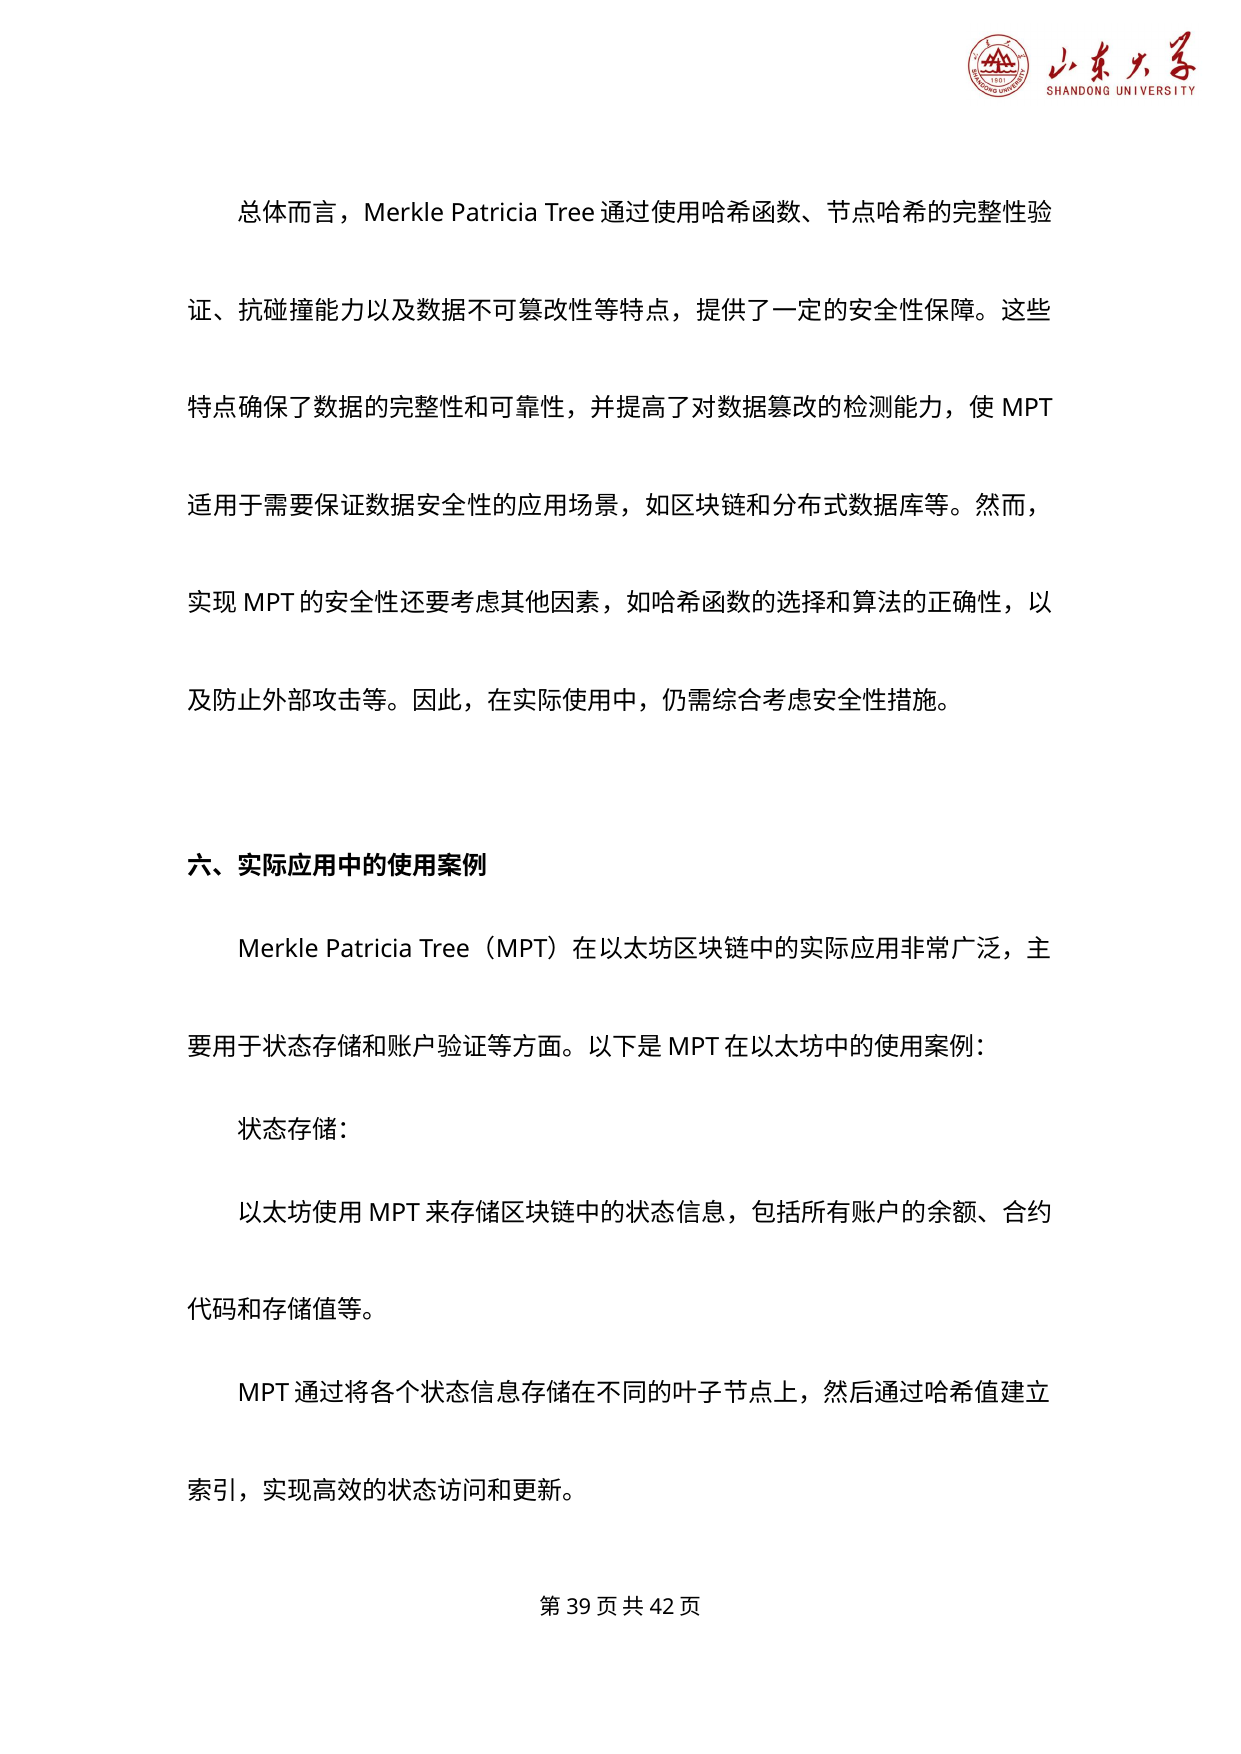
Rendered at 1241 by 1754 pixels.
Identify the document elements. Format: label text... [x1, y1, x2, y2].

text 六、实际应用中的使用案例 [187, 831, 1053, 896]
picture [964, 23, 1203, 106]
text 状态存储： [187, 1095, 1053, 1160]
text 以太坊使用MPT来存储区块链中的状态信息，包括所有账户的余额、合约代码和存储值等。 [187, 1178, 1053, 1340]
text Merkle Patricia Tree（MPT）在以太坊区块链中的实际应用非常广泛，主要用于状态存储和账户验证等方面。以下是MPT在以太坊中的使用案例： [187, 914, 1053, 1077]
text 总体而言，Merkle Patricia Tree通过使用哈希函数、节点哈希的完整性验证、抗碰撞能力以及数据不可篡改性等特点，提供了一定的安全性保障。这些特点确保了数据的完整性和可靠性，并提高了对数据篡改的检测能力，使MPT适用于需要保证数据安全性的应用场景，如区块链和分布式数据库等。然而，实现MPT的安全性还要考虑其他因素，如哈希函数的选择和算法的正确性，以及防止外部攻击等。因此，在实际使用中，仍需综合考虑安全性措施。 [187, 178, 1053, 731]
text MPT通过将各个状态信息存储在不同的叶子节点上，然后通过哈希值建立索引，实现高效的状态访问和更新。 [187, 1358, 1053, 1521]
